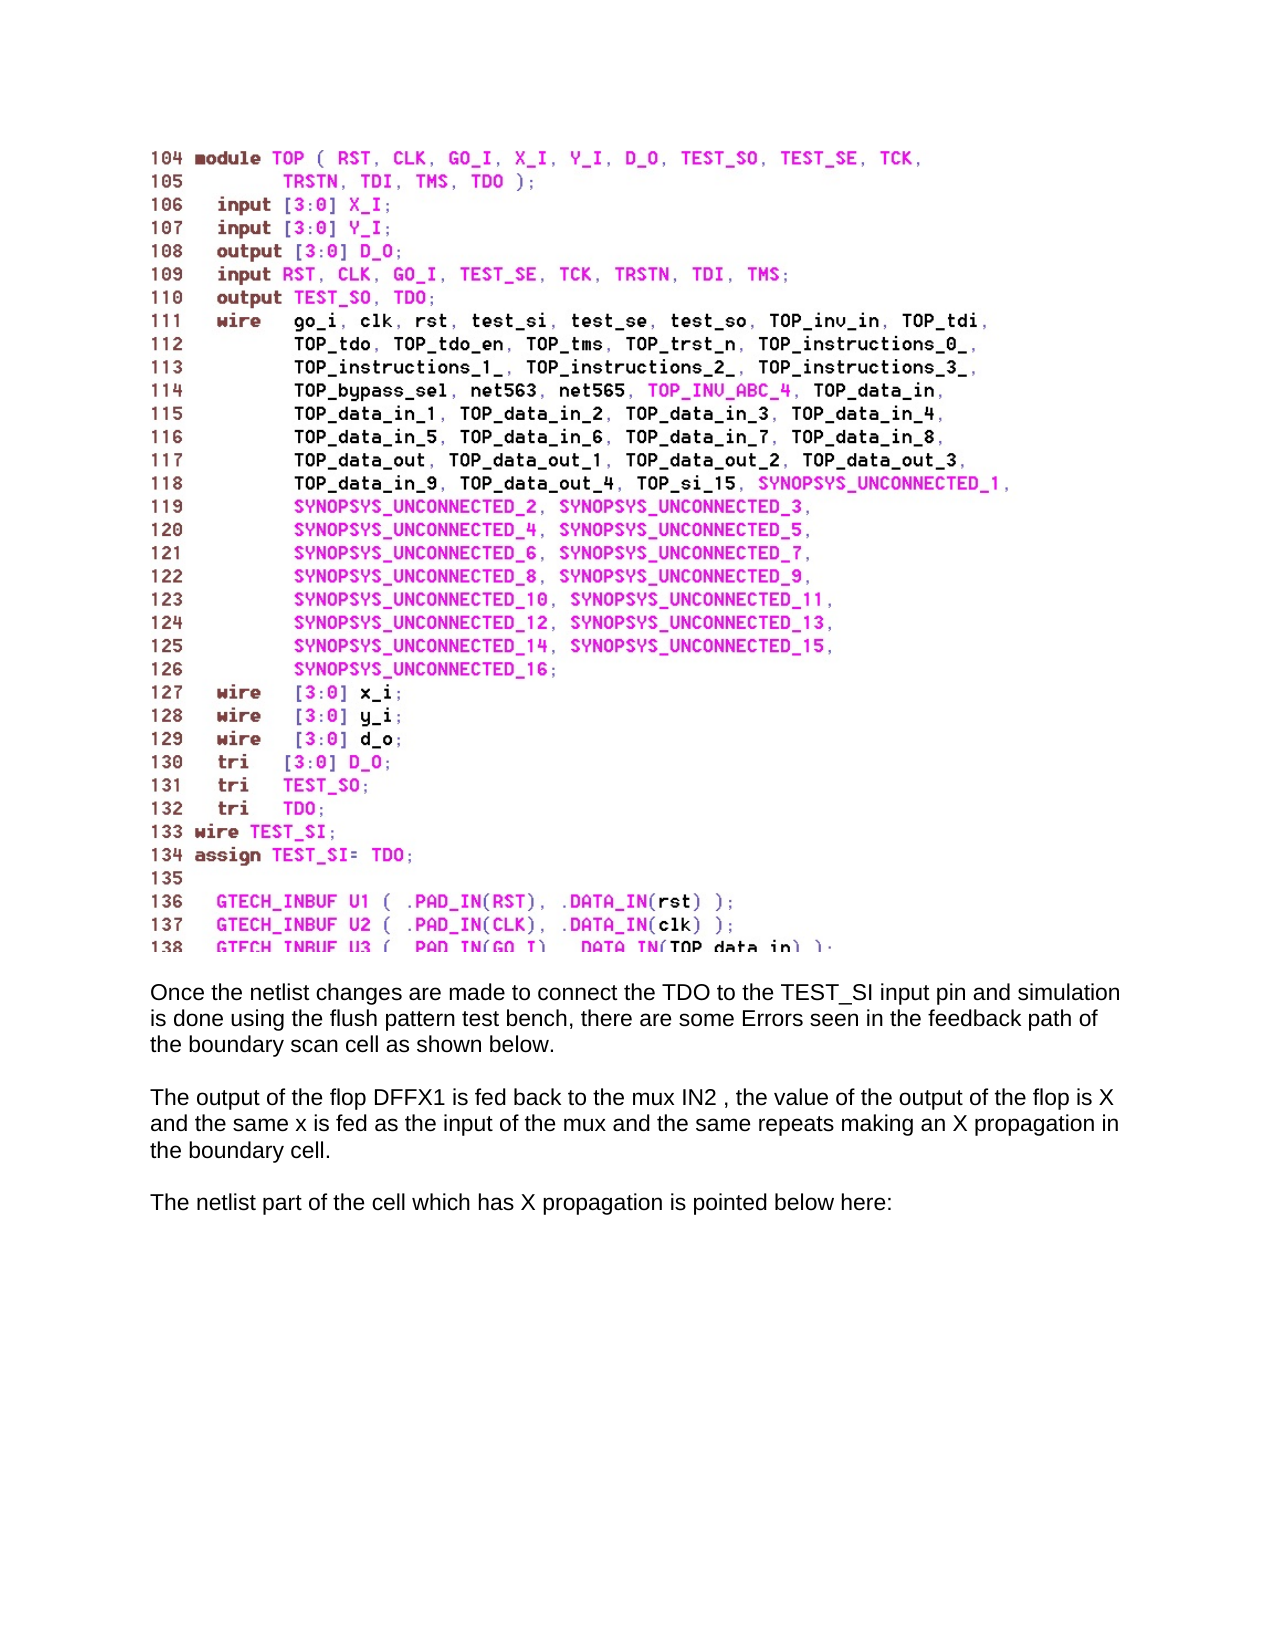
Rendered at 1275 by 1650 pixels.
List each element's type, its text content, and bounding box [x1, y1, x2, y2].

text The netlist part of the cell which has X propagation is pointed below here: [150, 1189, 1125, 1216]
picture [150, 150, 1125, 952]
text Once the netlist changes are made to connect the TDO to the TEST_SI input pin and simulation is done using the flush pattern test bench, there are some Errors seen in the feedback path of the boundary scan cell as shown below. [150, 978, 1125, 1057]
text The output of the flop DFFX1 is fed back to the mux IN2 , the value of the output of the flop is X and the same x is fed as the input of the mux and the same repeats making an X propagation in the boundary cell. [150, 1084, 1125, 1163]
